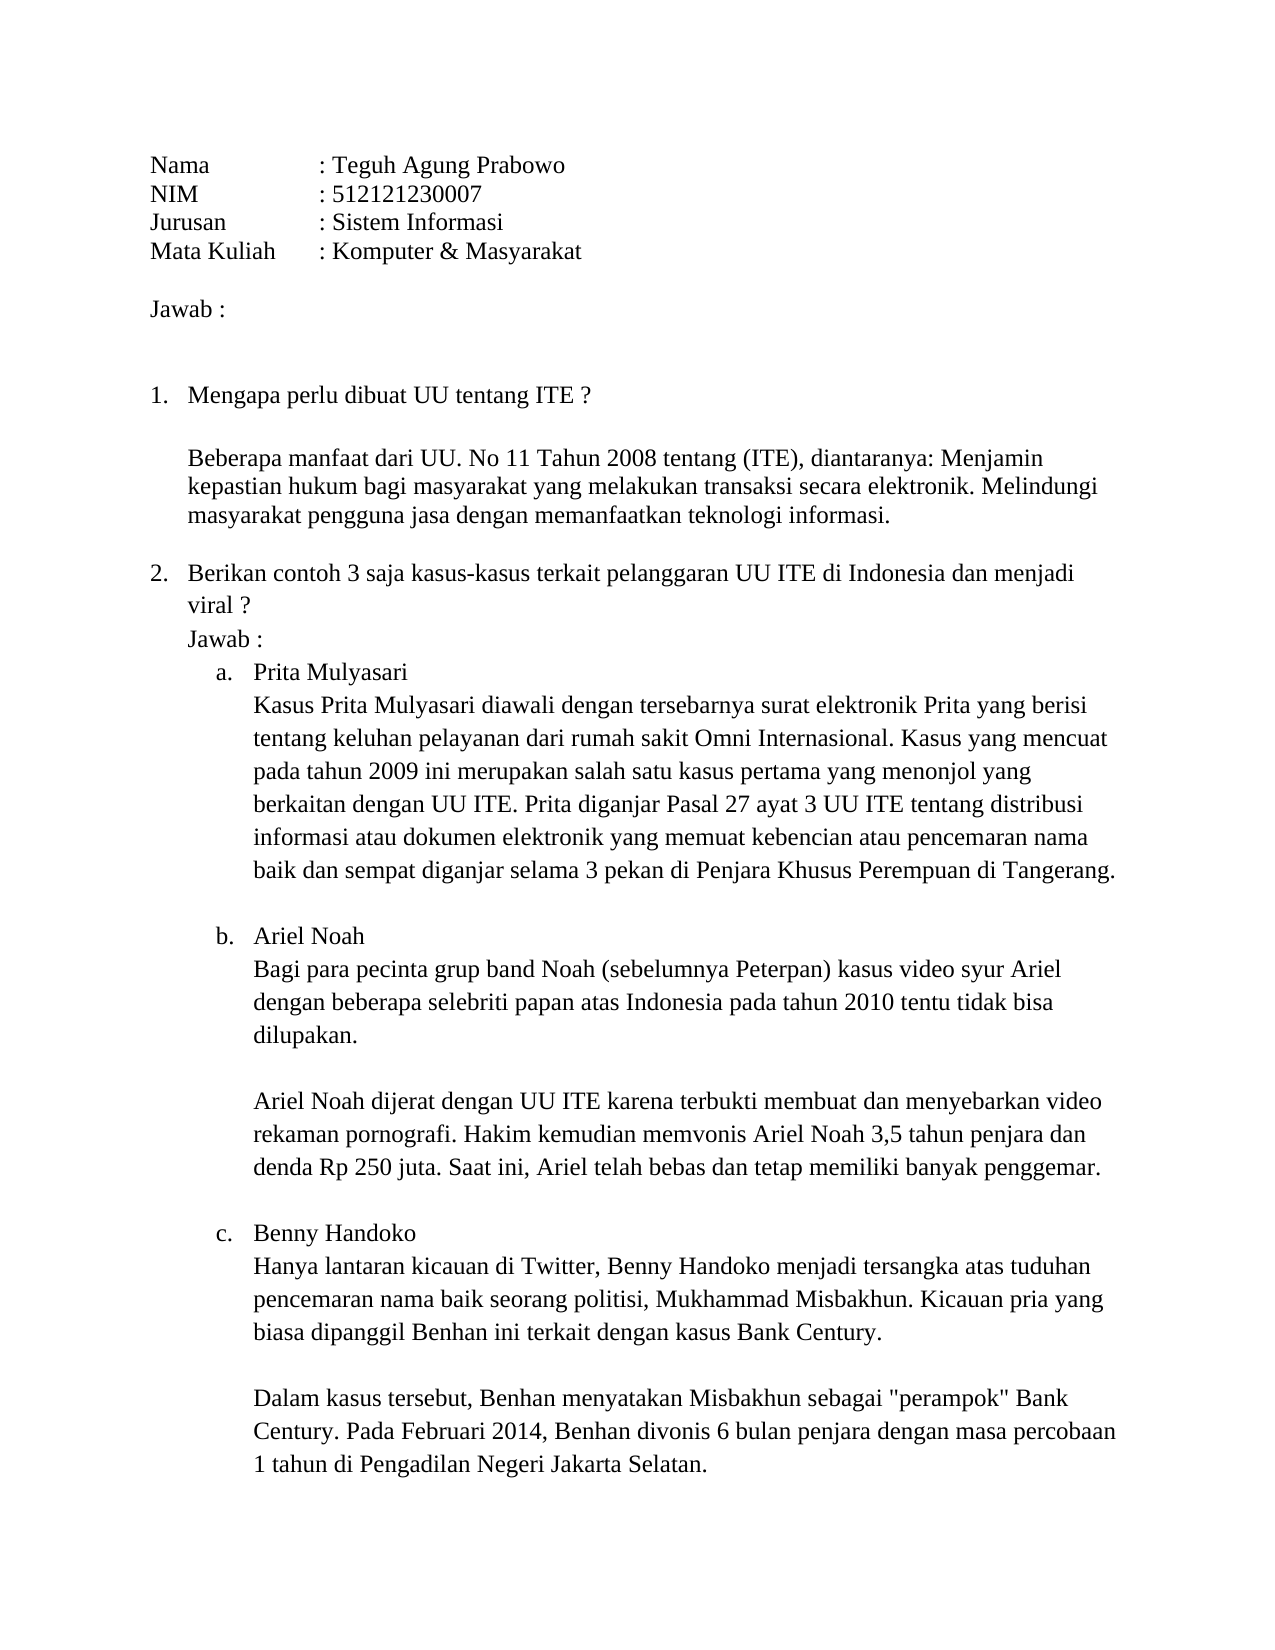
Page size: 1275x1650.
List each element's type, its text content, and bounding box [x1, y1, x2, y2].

list Mengapa perlu dibuat UU tentang ITE ? [150, 380, 1125, 409]
list Berikan contoh 3 saja kasus-kasus terkait pelanggaran UU ITE di Indonesia dan menjadi viral ? [150, 558, 1125, 619]
list Kasus Prita Mulyasari diawali dengan tersebarnya surat elektronik Prita yang berisi tentang keluhan pelayanan dari rumah sakit Omni Internasional. Kasus yang mencuat pada tahun 2009 ini merupakan salah satu kasus pertama yang menonjol yang berkaitan dengan UU ITE. Prita diganjar Pasal 27 ayat 3 UU ITE tentang distribusi informasi atau dokumen elektronik yang memuat kebencian atau pencemaran nama baik dan sempat diganjar selama 3 pekan di Penjara Khusus Perempuan di Tangerang. [253, 690, 1125, 883]
text Jurusan : Sistem Informasi [150, 207, 1125, 236]
text Mata Kuliah : Komputer & Masyarakat [150, 236, 1125, 265]
text Beberapa manfaat dari UU. No 11 Tahun 2008 tentang (ITE), diantaranya: Menjamin kepastian hukum bagi masyarakat yang melakukan transaksi secara elektronik. Melindungi masyarakat pengguna jasa dengan memanfaatkan teknologi informasi. [187, 443, 1125, 529]
list Ariel Noah [216, 921, 1125, 949]
list Bagi para pecinta grup band Noah (sebelumnya Peterpan) kasus video syur Ariel dengan beberapa selebriti papan atas Indonesia pada tahun 2010 tentu tidak bisa dilupakan. [253, 954, 1125, 1049]
list Prita Mulyasari [216, 657, 1125, 685]
text Nama : Teguh Agung Prabowo [150, 150, 1125, 179]
list Ariel Noah dijerat dengan UU ITE karena terbukti membuat dan menyebarkan video rekaman pornografi. Hakim kemudian memvonis Ariel Noah 3,5 tahun penjara dan denda Rp 250 juta. Saat ini, Ariel telah bebas dan tetap memiliki banyak penggemar. [253, 1086, 1125, 1181]
text Jawab : [187, 624, 1125, 652]
text Jawab : [150, 294, 1125, 322]
list Benny Handoko [216, 1218, 1125, 1247]
list Dalam kasus tersebut, Benhan menyatakan Misbakhun sebagai "perampok" Bank Century. Pada Februari 2014, Benhan divonis 6 bulan penjara dengan masa percobaan 1 tahun di Pengadilan Negeri Jakarta Selatan. [253, 1383, 1125, 1478]
list Hanya lantaran kicauan di Twitter, Benny Handoko menjadi tersangka atas tuduhan pencemaran nama baik seorang politisi, Mukhammad Misbakhun. Kicauan pria yang biasa dipanggil Benhan ini terkait dengan kasus Bank Century. [253, 1251, 1125, 1346]
text NIM : 512121230007 [150, 179, 1125, 207]
